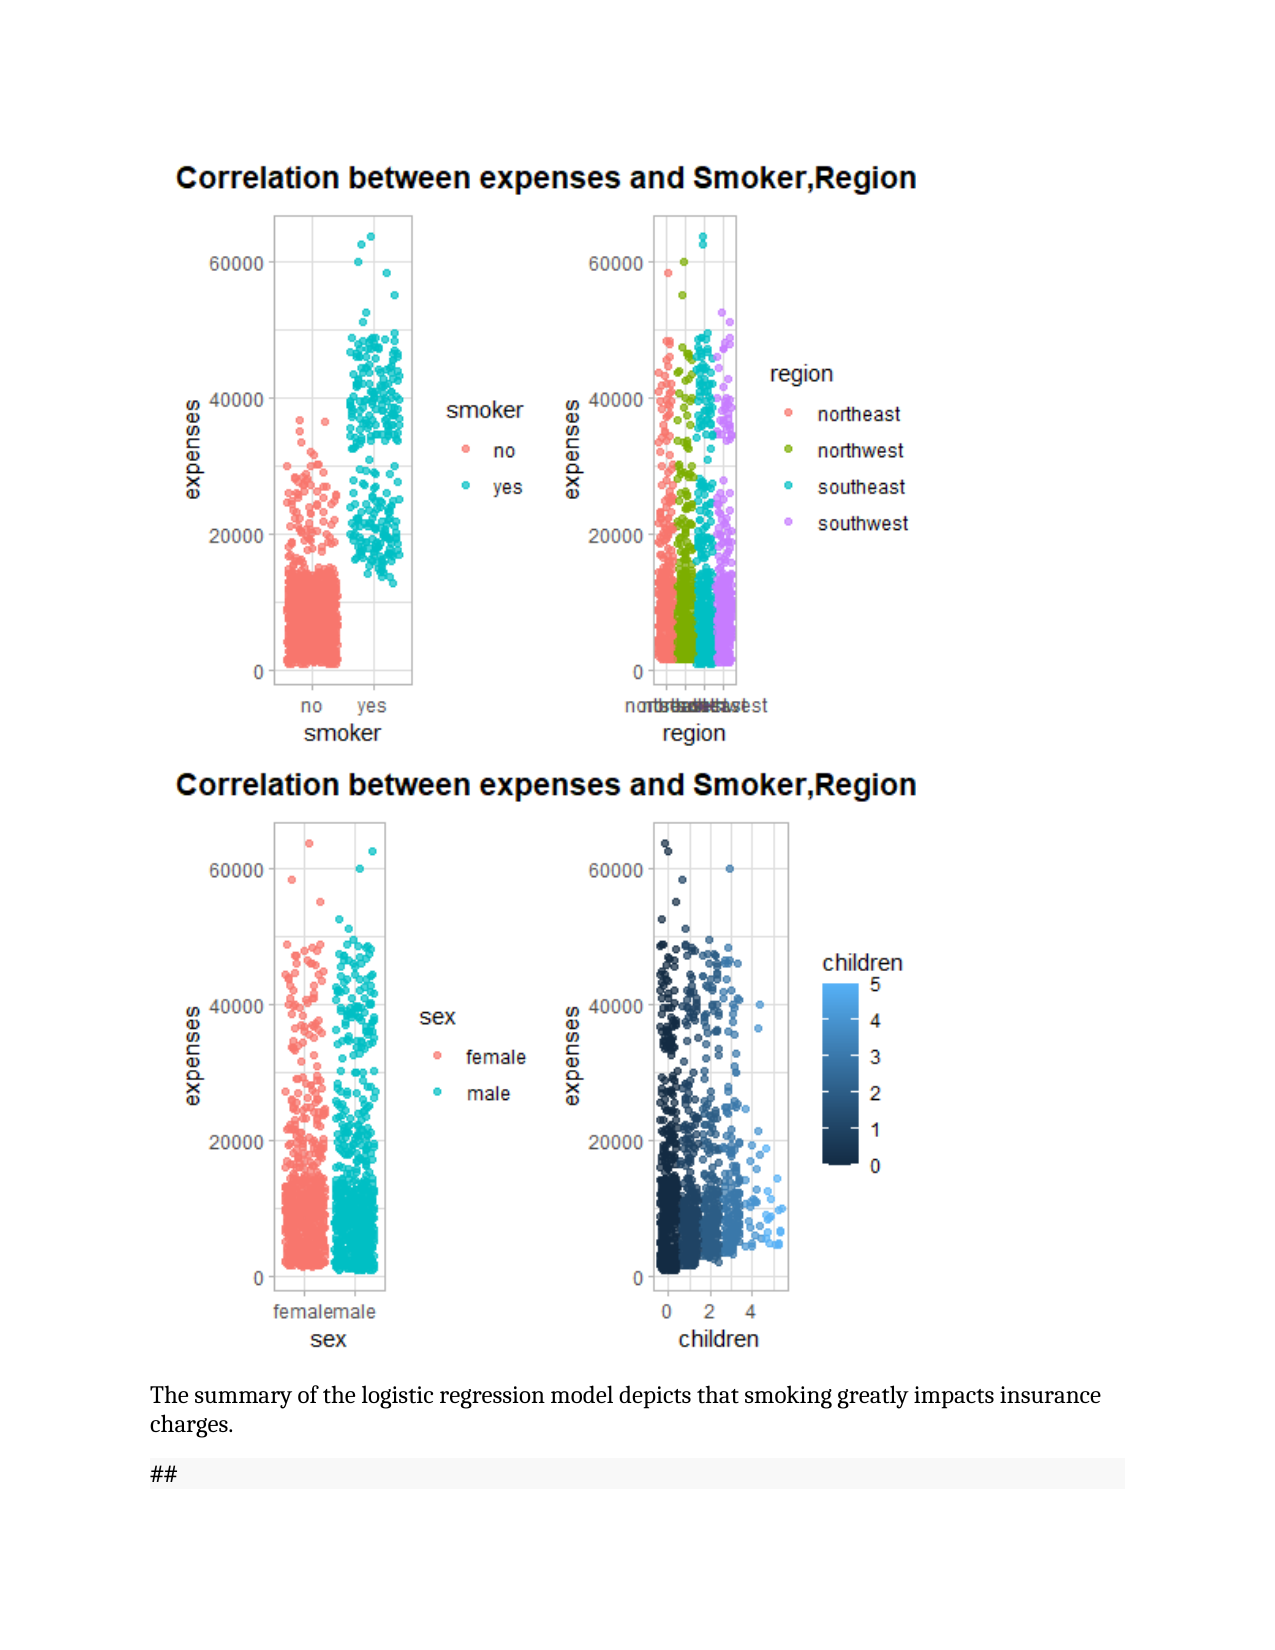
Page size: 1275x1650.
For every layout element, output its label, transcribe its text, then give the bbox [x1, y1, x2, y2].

text ## [150, 1458, 1125, 1489]
text The summary of the logistic regression model depicts that smoking greatly impacts insurance charges. [150, 1381, 1125, 1439]
picture [168, 150, 927, 1363]
